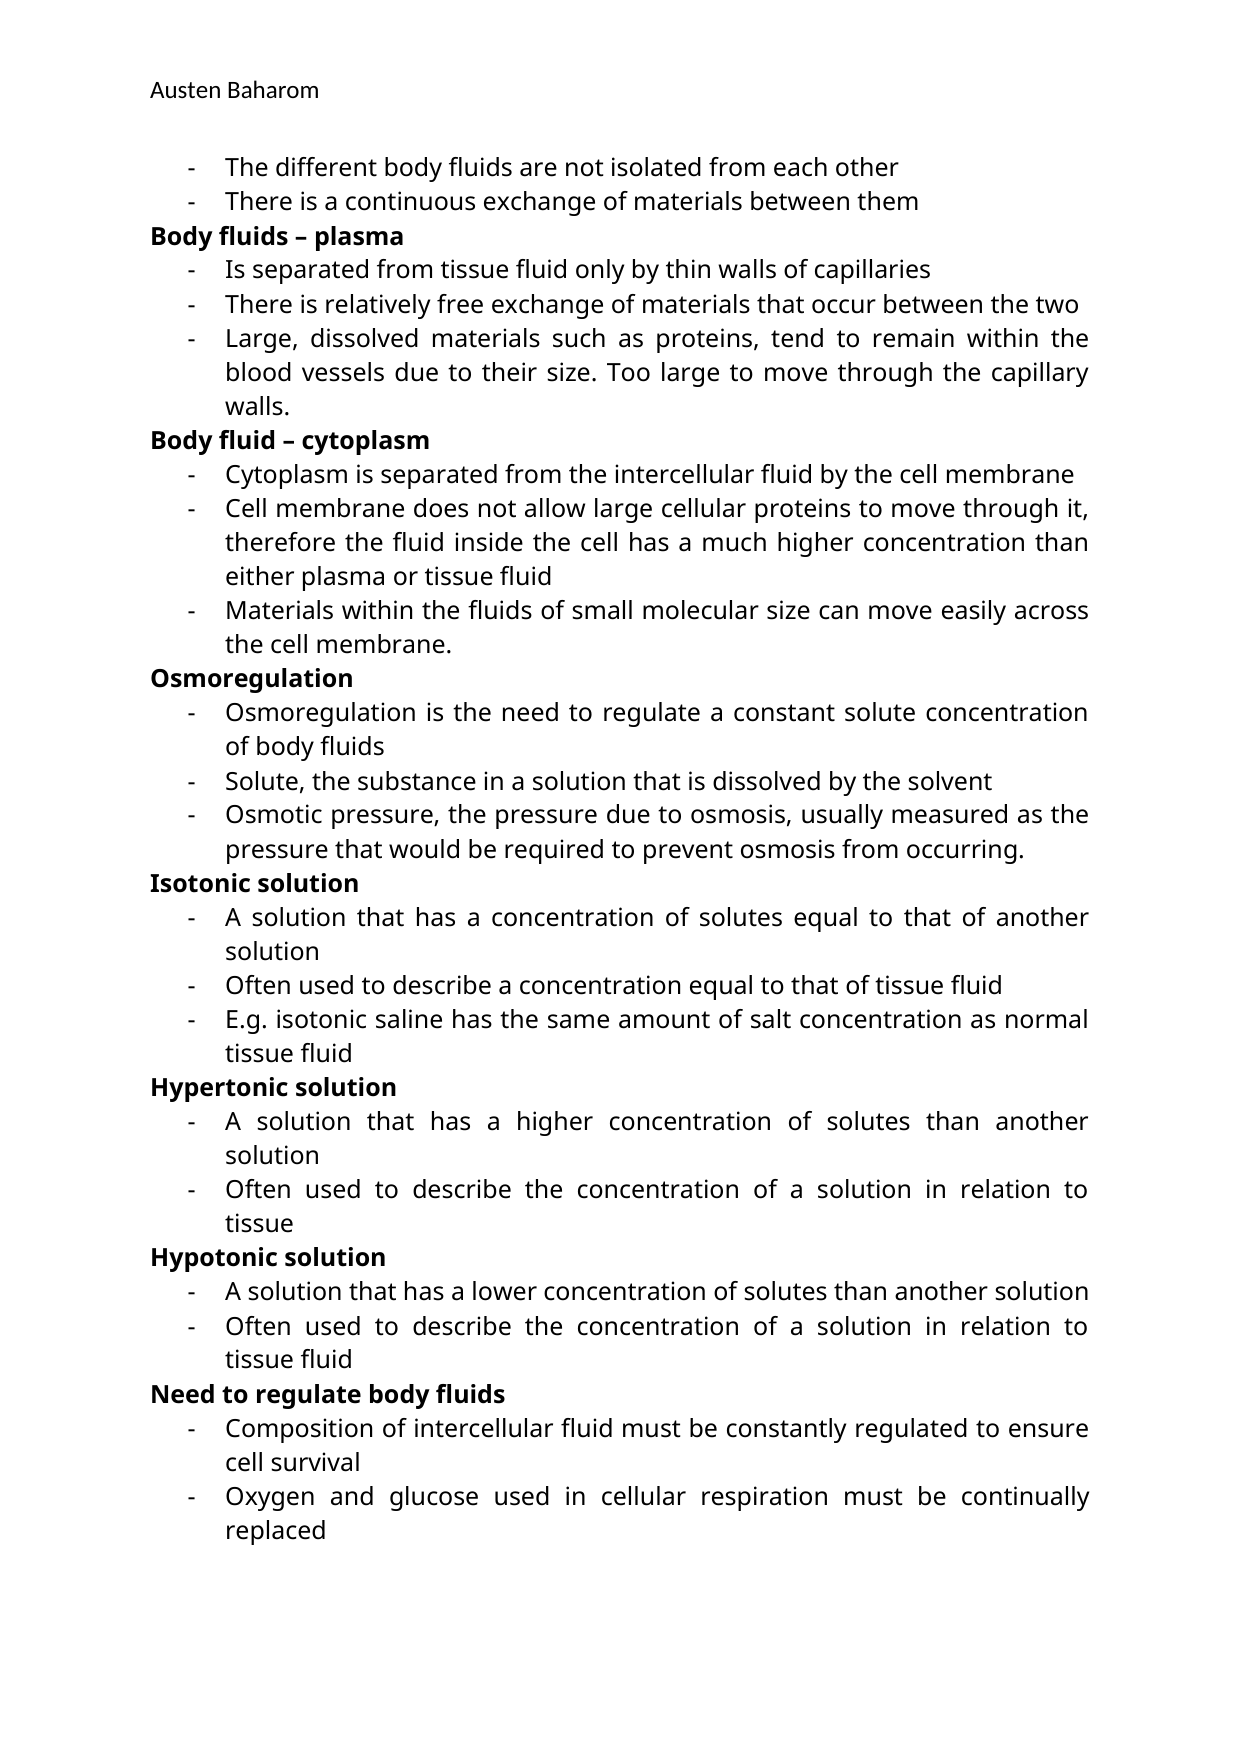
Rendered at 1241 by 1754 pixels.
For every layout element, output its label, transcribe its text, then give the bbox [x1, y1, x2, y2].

text Hypertonic solution [150, 1070, 1090, 1104]
list Often used to describe a concentration equal to that of tissue fluid [187, 967, 1090, 1002]
list Large, dissolved materials such as proteins, tend to remain within the blood vessels due to their size. Too large to move through the capillary walls. [187, 320, 1090, 422]
list Osmoregulation is the need to regulate a constant solute concentration of body fluids [187, 695, 1090, 763]
text Osmoregulation [150, 661, 1090, 695]
list There is relatively free exchange of materials that occur between the two [187, 286, 1090, 320]
list There is a continuous exchange of materials between them [187, 184, 1090, 218]
list Oxygen and glucose used in cellular respiration must be continually replaced [187, 1478, 1090, 1547]
list Solute, the substance in a solution that is dissolved by the solvent [187, 763, 1090, 797]
list Composition of intercellular fluid must be constantly regulated to ensure cell survival [187, 1410, 1090, 1478]
list Is separated from tissue fluid only by thin walls of capillaries [187, 252, 1090, 286]
list Osmotic pressure, the pressure due to osmosis, usually measured as the pressure that would be required to prevent osmosis from occurring. [187, 797, 1090, 865]
list A solution that has a higher concentration of solutes than another solution [187, 1104, 1090, 1172]
text Body fluid – cytoplasm [150, 422, 1090, 457]
text Isotonic solution [150, 865, 1090, 899]
list Materials within the fluids of small molecular size can move easily across the cell membrane. [187, 593, 1090, 661]
list E.g. isotonic saline has the same amount of salt concentration as normal tissue fluid [187, 1002, 1090, 1070]
text Hypotonic solution [150, 1240, 1090, 1274]
text Body fluids – plasma [150, 218, 1090, 252]
list Often used to describe the concentration of a solution in relation to tissue [187, 1172, 1090, 1240]
list Cytoplasm is separated from the intercellular fluid by the cell membrane [187, 457, 1090, 491]
text Need to regulate body fluids [150, 1376, 1090, 1410]
list The different body fluids are not isolated from each other [187, 150, 1090, 184]
list A solution that has a lower concentration of solutes than another solution [187, 1274, 1090, 1308]
list Often used to describe the concentration of a solution in relation to tissue fluid [187, 1308, 1090, 1376]
list Cell membrane does not allow large cellular proteins to move through it, therefore the fluid inside the cell has a much higher concentration than either plasma or tissue fluid [187, 491, 1090, 593]
list A solution that has a concentration of solutes equal to that of another solution [187, 899, 1090, 967]
